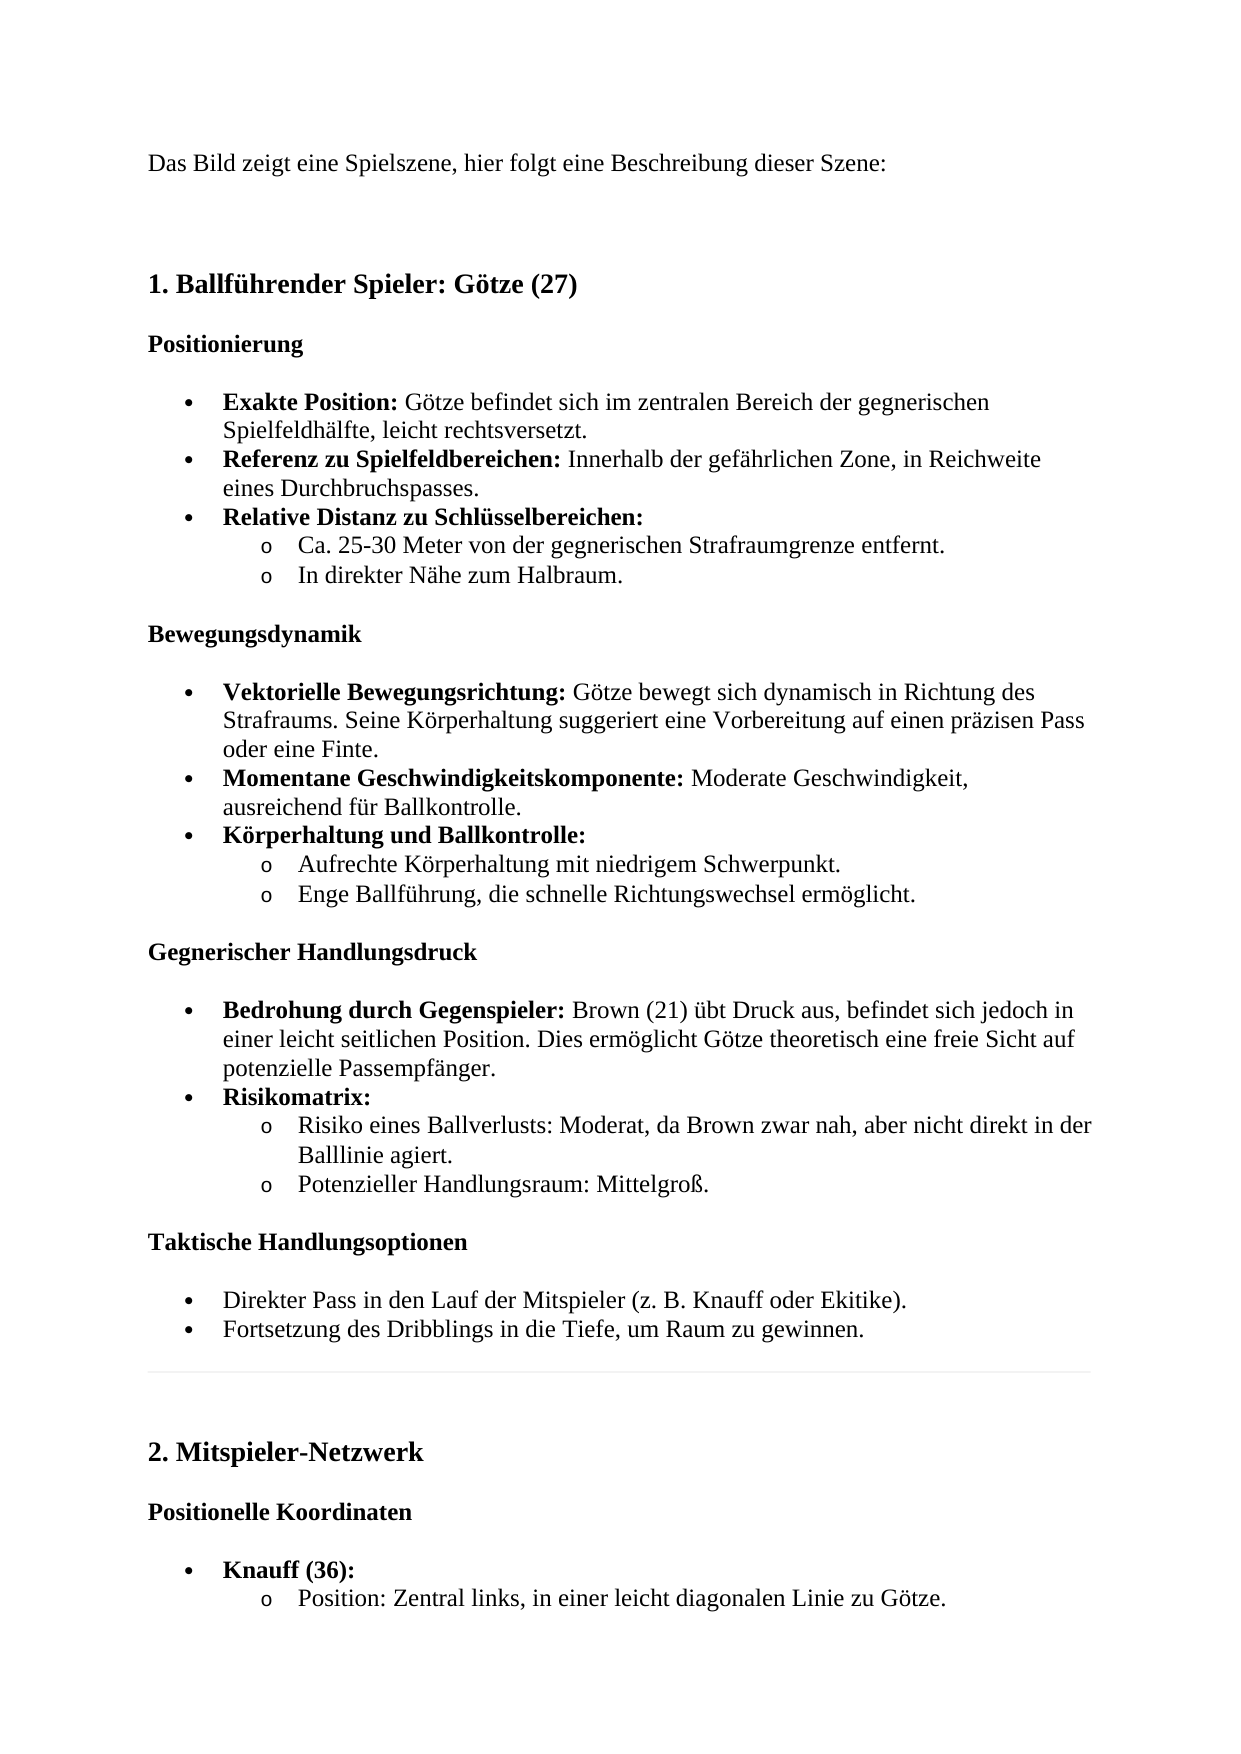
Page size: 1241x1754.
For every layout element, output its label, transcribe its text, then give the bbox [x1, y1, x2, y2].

text Das Bild zeigt eine Spielszene, hier folgt eine Beschreibung dieser Szene: [148, 148, 1093, 176]
text Bewegungsdynamik [148, 619, 1093, 647]
list Relative Distanz zu Schlüsselbereichen: [185, 502, 1093, 530]
list Bedrohung durch Gegenspieler: Brown (21) übt Druck aus, befindet sich jedoch in einer leicht seitlichen Position. Dies ermöglicht Götze theoretisch eine freie Sicht auf potenzielle Passempfänger. [185, 995, 1093, 1082]
list Referenz zu Spielfeldbereichen: Innerhalb der gefährlichen Zone, in Reichweite eines Durchbruchspasses. [185, 444, 1093, 502]
list Körperhaltung und Ballkontrolle: [185, 820, 1093, 849]
list Momentane Geschwindigkeitskomponente: Moderate Geschwindigkeit, ausreichend für Ballkontrolle. [185, 763, 1093, 820]
text 2. Mitspieler-Netzwerk [148, 1435, 1093, 1468]
list Knauff (36): [185, 1555, 1093, 1583]
list Risiko eines Ballverlusts: Moderat, da Brown zwar nah, aber nicht direkt in der Balllinie agiert. [260, 1110, 1093, 1169]
text Positionierung [148, 329, 1093, 357]
list Position: Zentral links, in einer leicht diagonalen Linie zu Götze. [260, 1583, 1093, 1613]
list Enge Ballführung, die schnelle Richtungswechsel ermöglicht. [260, 879, 1093, 908]
text Taktische Handlungsoptionen [148, 1227, 1093, 1256]
list Ca. 25-30 Meter von der gegnerischen Strafraumgrenze entfernt. [260, 530, 1093, 560]
text Gegnerischer Handlungsdruck [148, 937, 1093, 966]
list Potenzieller Handlungsraum: Mittelgroß. [260, 1169, 1093, 1198]
list Vektorielle Bewegungsrichtung: Götze bewegt sich dynamisch in Richtung des Strafraums. Seine Körperhaltung suggeriert eine Vorbereitung auf einen präzisen Pass oder eine Finte. [185, 677, 1093, 763]
list Fortsetzung des Dribblings in die Tiefe, um Raum zu gewinnen. [185, 1314, 1093, 1343]
list Risikomatrix: [185, 1082, 1093, 1110]
list Direkter Pass in den Lauf der Mitspieler (z. B. Knauff oder Ekitike). [185, 1285, 1093, 1314]
list Exakte Position: Götze befindet sich im zentralen Bereich der gegnerischen Spielfeldhälfte, leicht rechtsversetzt. [185, 387, 1093, 444]
text 1. Ballführender Spieler: Götze (27) [148, 267, 1093, 299]
text Positionelle Koordinaten [148, 1497, 1093, 1526]
list In direkter Nähe zum Halbraum. [260, 560, 1093, 589]
list Aufrechte Körperhaltung mit niedrigem Schwerpunkt. [260, 849, 1093, 879]
